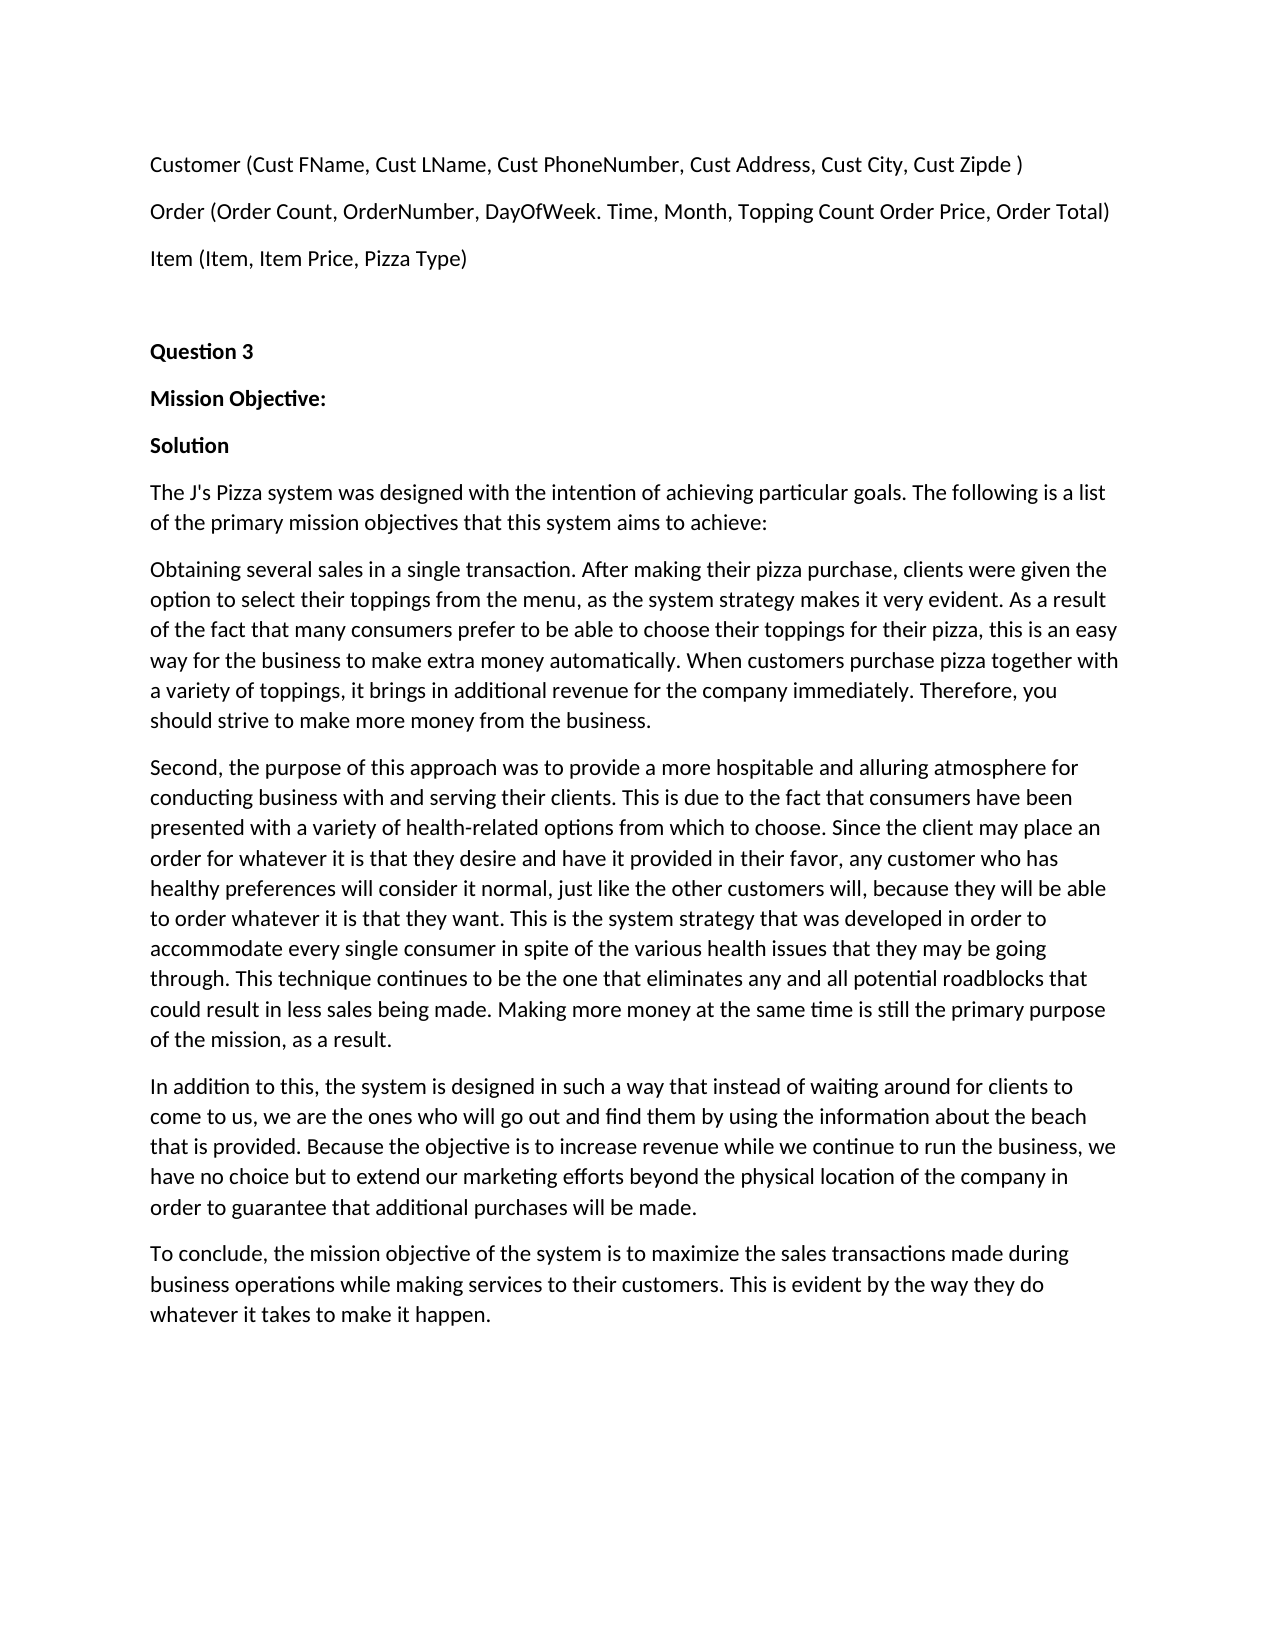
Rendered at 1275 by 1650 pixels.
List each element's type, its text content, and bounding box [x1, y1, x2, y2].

text Item (Item, Item Price, Pizza Type) [150, 244, 1125, 272]
text Solution [150, 431, 1125, 459]
text Order (Order Count, OrderNumber, DayOfWeek. Time, Month, Topping Count Order Price, Order Total) [150, 197, 1125, 225]
text The J's Pizza system was designed with the intention of achieving particular goals. The following is a list of the primary mission objectives that this system aims to achieve: [150, 478, 1125, 536]
text To conclude, the mission objective of the system is to maximize the sales transactions made during business operations while making services to their customers. This is evident by the way they do whatever it takes to make it happen. [150, 1239, 1125, 1328]
text In addition to this, the system is designed in such a way that instead of waiting around for clients to come to us, we are the ones who will go out and find them by using the information about the beach that is provided. Because the objective is to increase revenue while we continue to run the business, we have no choice but to extend our marketing efforts beyond the physical location of the company in order to guarantee that additional purchases will be made. [150, 1072, 1125, 1221]
text Mission Objective: [150, 384, 1125, 412]
text Obtaining several sales in a single transaction. After making their pizza purchase, clients were given the option to select their toppings from the menu, as the system strategy makes it very evident. As a result of the fact that many consumers prefer to be able to choose their toppings for their pizza, this is an easy way for the business to make extra money automatically. When customers purchase pizza together with a variety of toppings, it brings in additional revenue for the company immediately. Therefore, you should strive to make more money from the business. [150, 555, 1125, 734]
text Second, the purpose of this approach was to provide a more hospitable and alluring atmosphere for conducting business with and serving their clients. This is due to the fact that consumers have been presented with a variety of health-related options from which to choose. Since the client may place an order for whatever it is that they desire and have it provided in their favor, any customer who has healthy preferences will consider it normal, just like the other customers will, because they will be able to order whatever it is that they want. This is the system strategy that was developed in order to accommodate every single consumer in spite of the various health issues that they may be going through. This technique continues to be the one that eliminates any and all potential roadblocks that could result in less sales being made. Making more money at the same time is still the primary purpose of the mission, as a result. [150, 753, 1125, 1053]
text Customer (Cust FName, Cust LName, Cust PhoneNumber, Cust Address, Cust City, Cust Zipde ) [150, 150, 1125, 178]
subtitle Question 3 [150, 337, 1125, 366]
